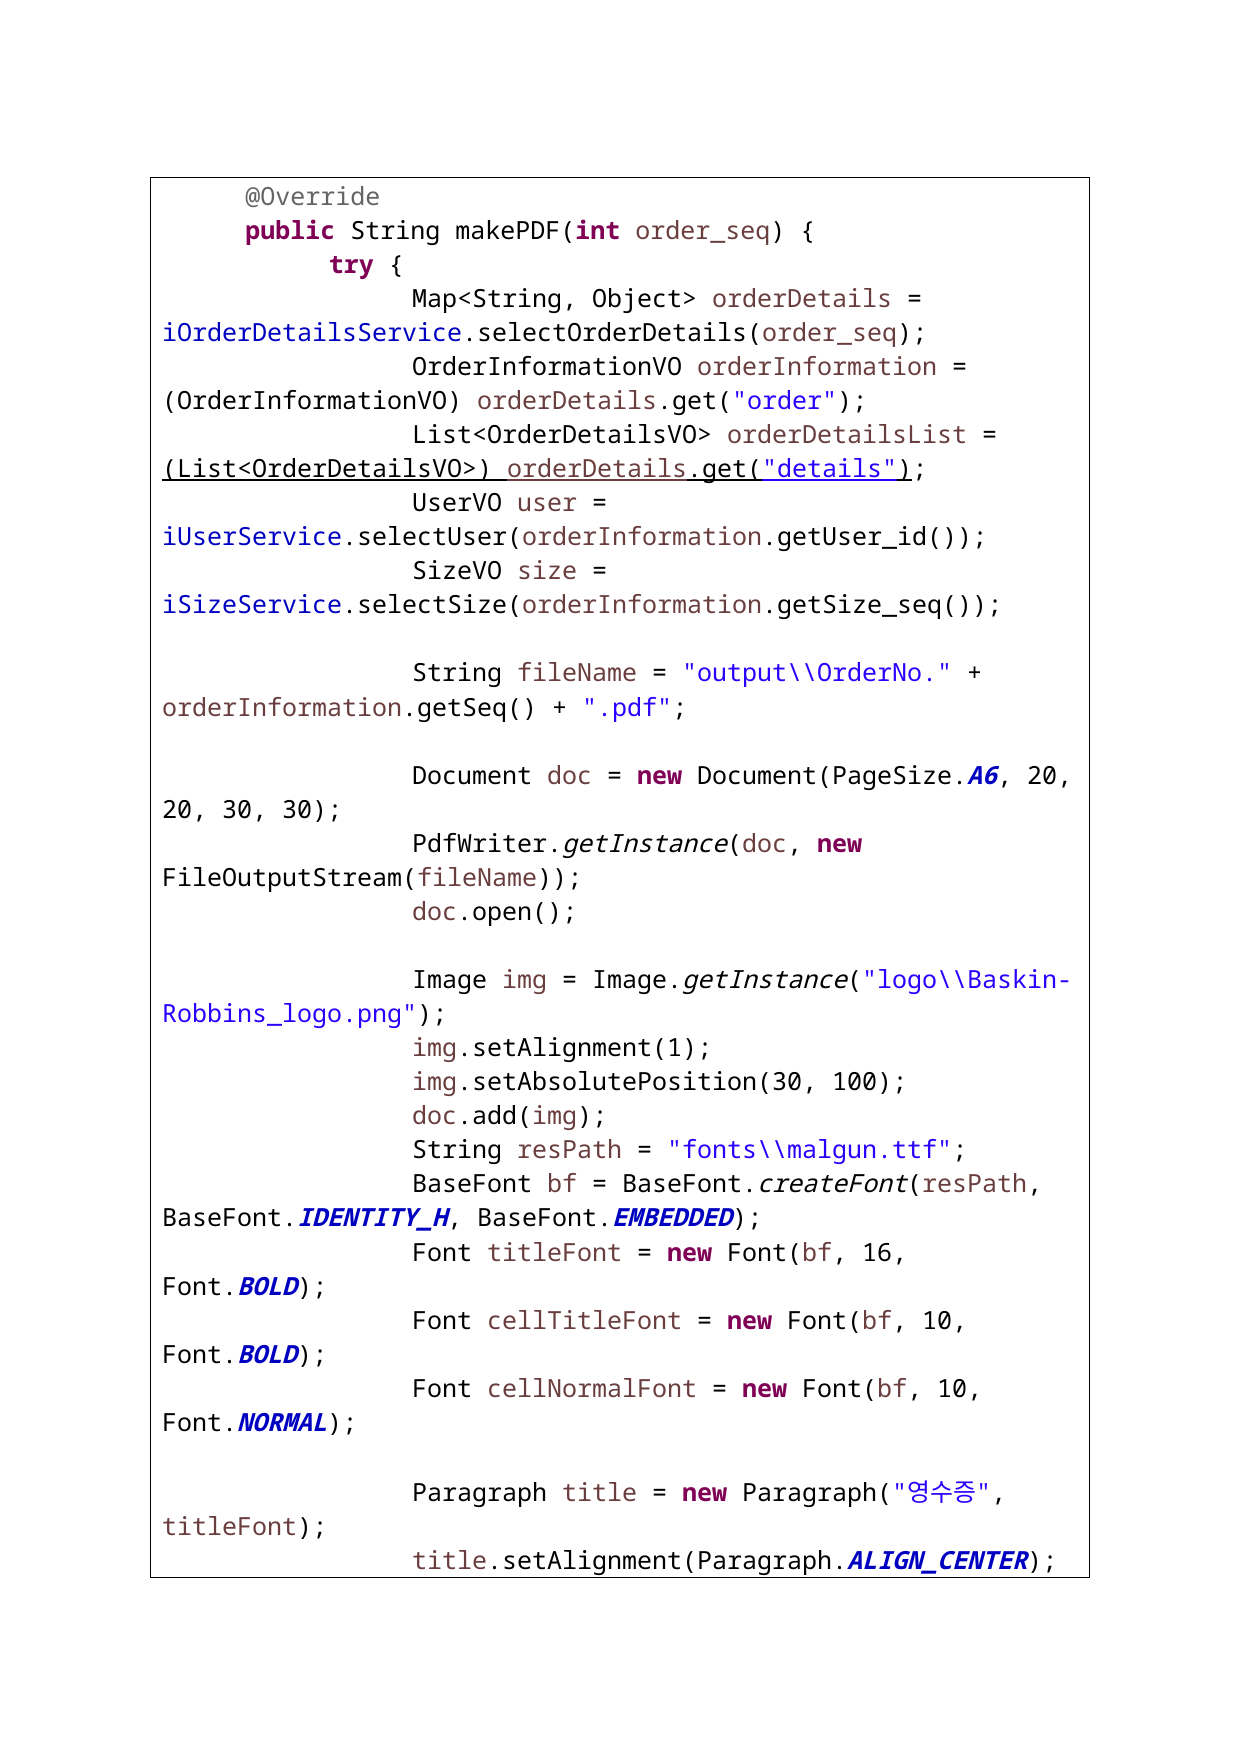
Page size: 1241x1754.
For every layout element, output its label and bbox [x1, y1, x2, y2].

table_header [151, 178, 1089, 1577]
